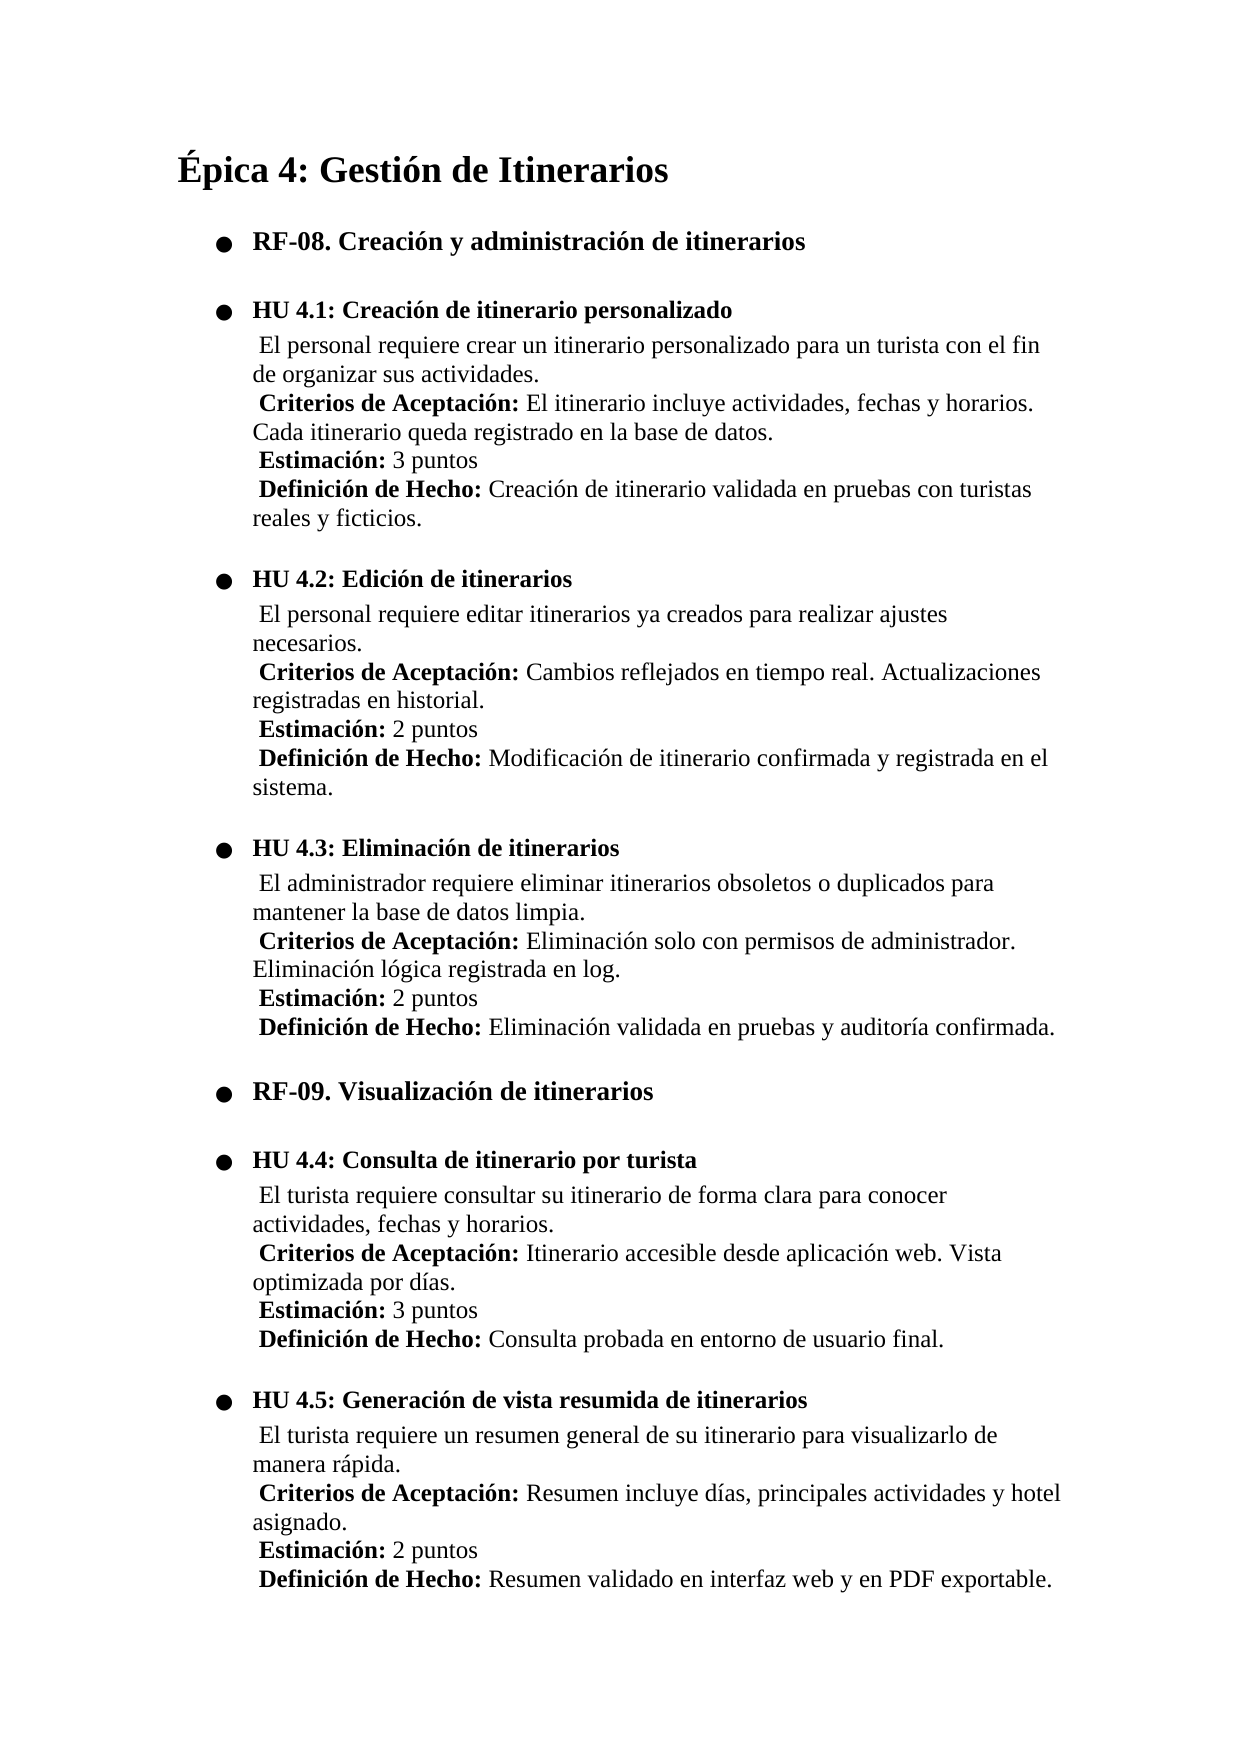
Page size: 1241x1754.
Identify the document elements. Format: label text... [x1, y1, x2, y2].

list HU 4.2: Edición de itinerarios El personal requiere editar itinerarios ya creados para realizar ajustes necesarios. Criterios de Aceptación: Cambios reflejados en tiempo real. Actualizaciones registradas en historial. Estimación: 2 puntos Definición de Hecho: Modificación de itinerario confirmada y registrada en el sistema. [215, 557, 1063, 801]
list HU 4.5: Generación de vista resumida de itinerarios El turista requiere un resumen general de su itinerario para visualizarlo de manera rápida. Criterios de Aceptación: Resumen incluye días, principales actividades y hotel asignado. Estimación: 2 puntos Definición de Hecho: Resumen validado en interfaz web y en PDF exportable. [215, 1378, 1063, 1593]
list HU 4.1: Creación de itinerario personalizado El personal requiere crear un itinerario personalizado para un turista con el fin de organizar sus actividades. Criterios de Aceptación: El itinerario incluye actividades, fechas y horarios. Cada itinerario queda registrado en la base de datos. Estimación: 3 puntos Definición de Hecho: Creación de itinerario validada en pruebas con turistas reales y ficticios. [215, 288, 1063, 532]
subtitle RF-08. Creación y administración de itinerarios [215, 220, 1063, 263]
list HU 4.3: Eliminación de itinerarios El administrador requiere eliminar itinerarios obsoletos o duplicados para mantener la base de datos limpia. Criterios de Aceptación: Eliminación solo con permisos de administrador. Eliminación lógica registrada en log. Estimación: 2 puntos Definición de Hecho: Eliminación validada en pruebas y auditoría confirmada. [215, 826, 1063, 1041]
list HU 4.4: Consulta de itinerario por turista El turista requiere consultar su itinerario de forma clara para conocer actividades, fechas y horarios. Criterios de Aceptación: Itinerario accesible desde aplicación web. Vista optimizada por días. Estimación: 3 puntos Definición de Hecho: Consulta probada en entorno de usuario final. [215, 1138, 1063, 1353]
subtitle RF-09. Visualización de itinerarios [215, 1070, 1063, 1113]
subtitle Épica 4: Gestión de Itinerarios [177, 148, 1063, 191]
